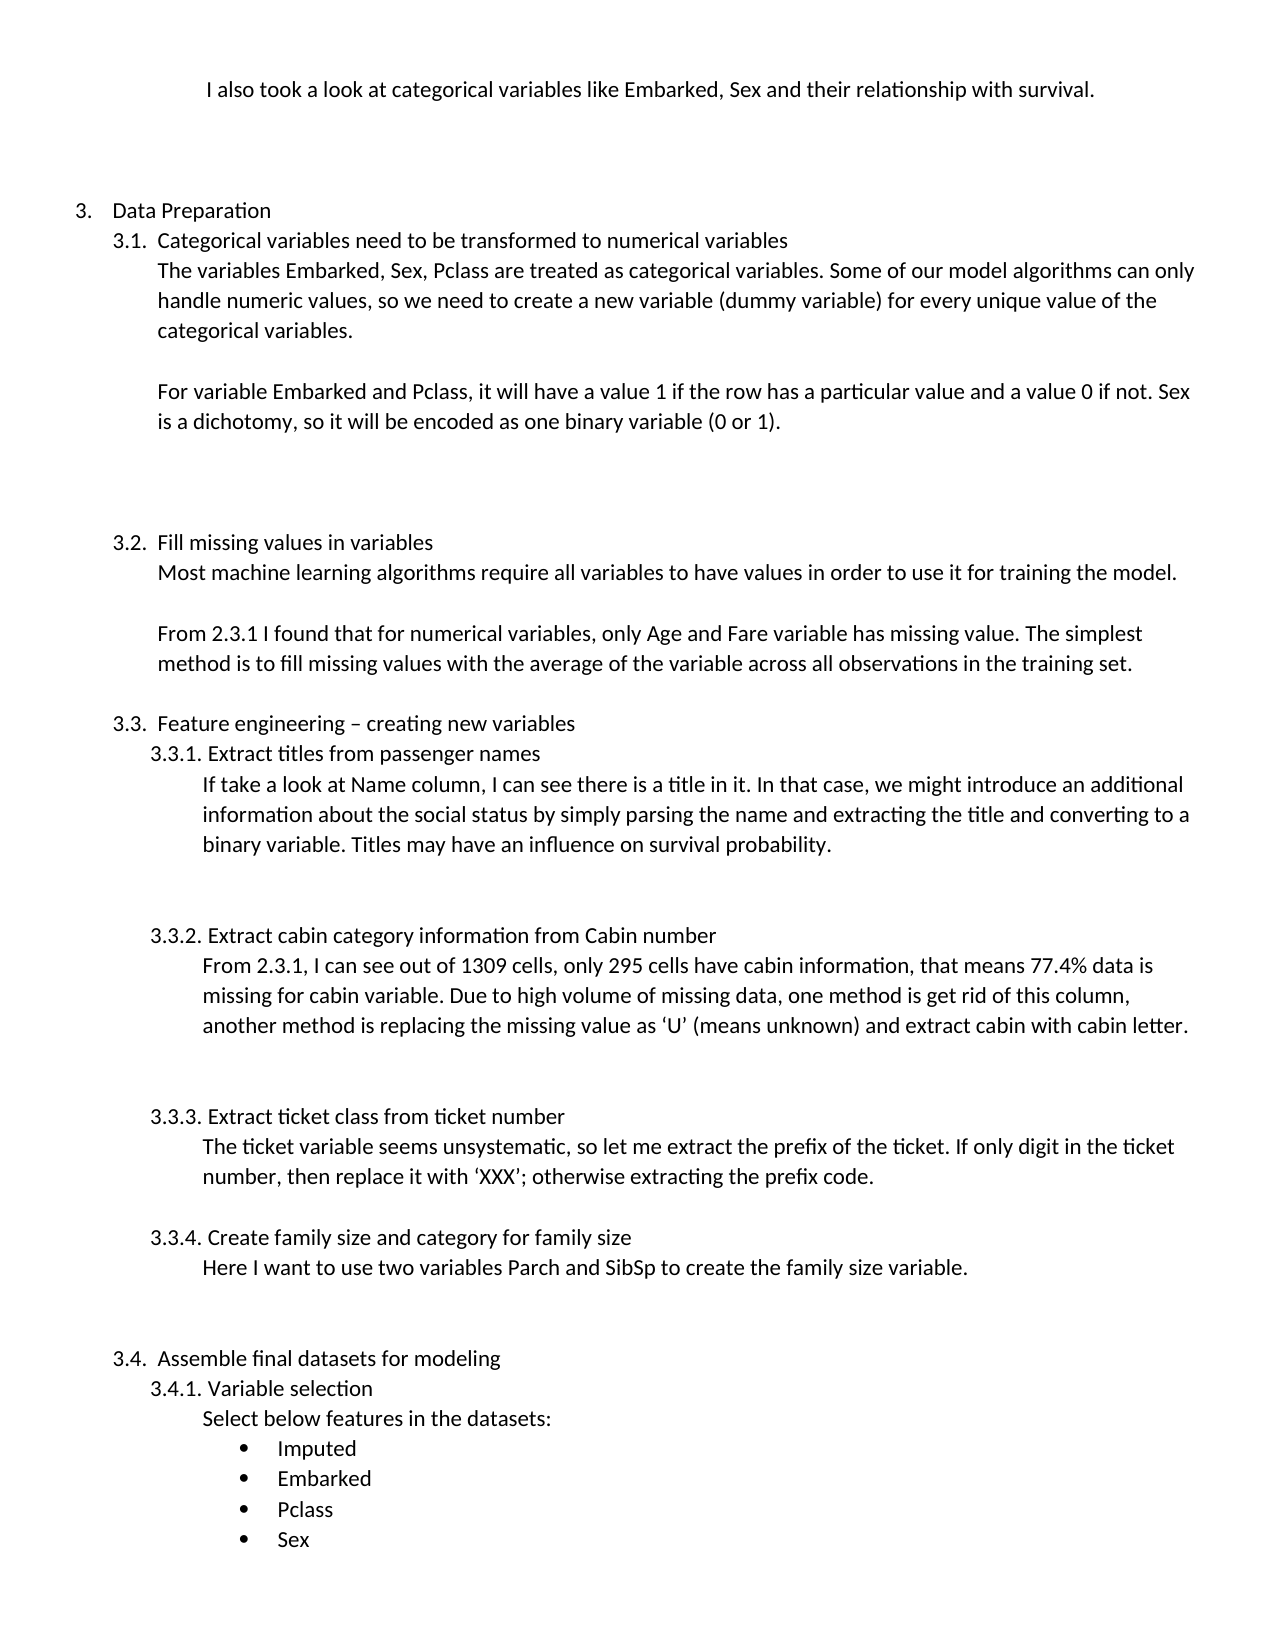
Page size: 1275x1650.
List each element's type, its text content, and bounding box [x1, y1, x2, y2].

list Extract cabin category information from Cabin number [150, 921, 1200, 949]
list From 2.3.1, I can see out of 1309 cells, only 295 cells have cabin information, that means 77.4% data is missing for cabin variable. Due to high volume of missing data, one method is get rid of this column, another method is replacing the missing value as ‘U’ (means unknown) and extract cabin with cabin letter. [202, 951, 1200, 1039]
list Most machine learning algorithms require all variables to have values in order to use it for training the model. [157, 558, 1200, 586]
list Data Preparation [75, 196, 1200, 224]
list Select below features in the datasets: [202, 1404, 1200, 1432]
list Sex [240, 1525, 1200, 1553]
list Imputed [240, 1434, 1200, 1462]
list The variables Embarked, Sex, Pclass are treated as categorical variables. Some of our model algorithms can only handle numeric values, so we need to create a new variable (dummy variable) for every unique value of the categorical variables. [157, 256, 1200, 345]
list For variable Embarked and Pclass, it will have a value 1 if the row has a particular value and a value 0 if not. Sex is a dichotomy, so it will be encoded as one binary variable (0 or 1). [157, 377, 1200, 435]
list Variable selection [150, 1374, 1200, 1402]
list From 2.3.1 I found that for numerical variables, only Age and Fare variable has missing value. The simplest method is to fill missing values with the average of the variable across all observations in the training set. [157, 619, 1200, 677]
list Embarked [240, 1464, 1200, 1493]
list Fill missing values in variables [112, 528, 1200, 556]
list Categorical variables need to be transformed to numerical variables [112, 226, 1200, 254]
list Here I want to use two variables Parch and SibSp to create the family size variable. [202, 1253, 1200, 1281]
list Assemble final datasets for modeling [112, 1344, 1200, 1372]
list Create family size and category for family size [150, 1223, 1200, 1251]
list Extract ticket class from ticket number [150, 1102, 1200, 1130]
list I also took a look at categorical variables like Embarked, Sex and their relationship with survival. [206, 75, 1200, 103]
list Pclass [240, 1495, 1200, 1523]
list Extract titles from passenger names [150, 739, 1200, 768]
list Feature engineering – creating new variables [112, 709, 1200, 737]
list The ticket variable seems unsystematic, so let me extract the prefix of the ticket. If only digit in the ticket number, then replace it with ‘XXX’; otherwise extracting the prefix code. [202, 1132, 1200, 1191]
list If take a look at Name column, I can see there is a title in it. In that case, we might introduce an additional information about the social status by simply parsing the name and extracting the title and converting to a binary variable. Titles may have an influence on survival probability. [202, 770, 1200, 858]
